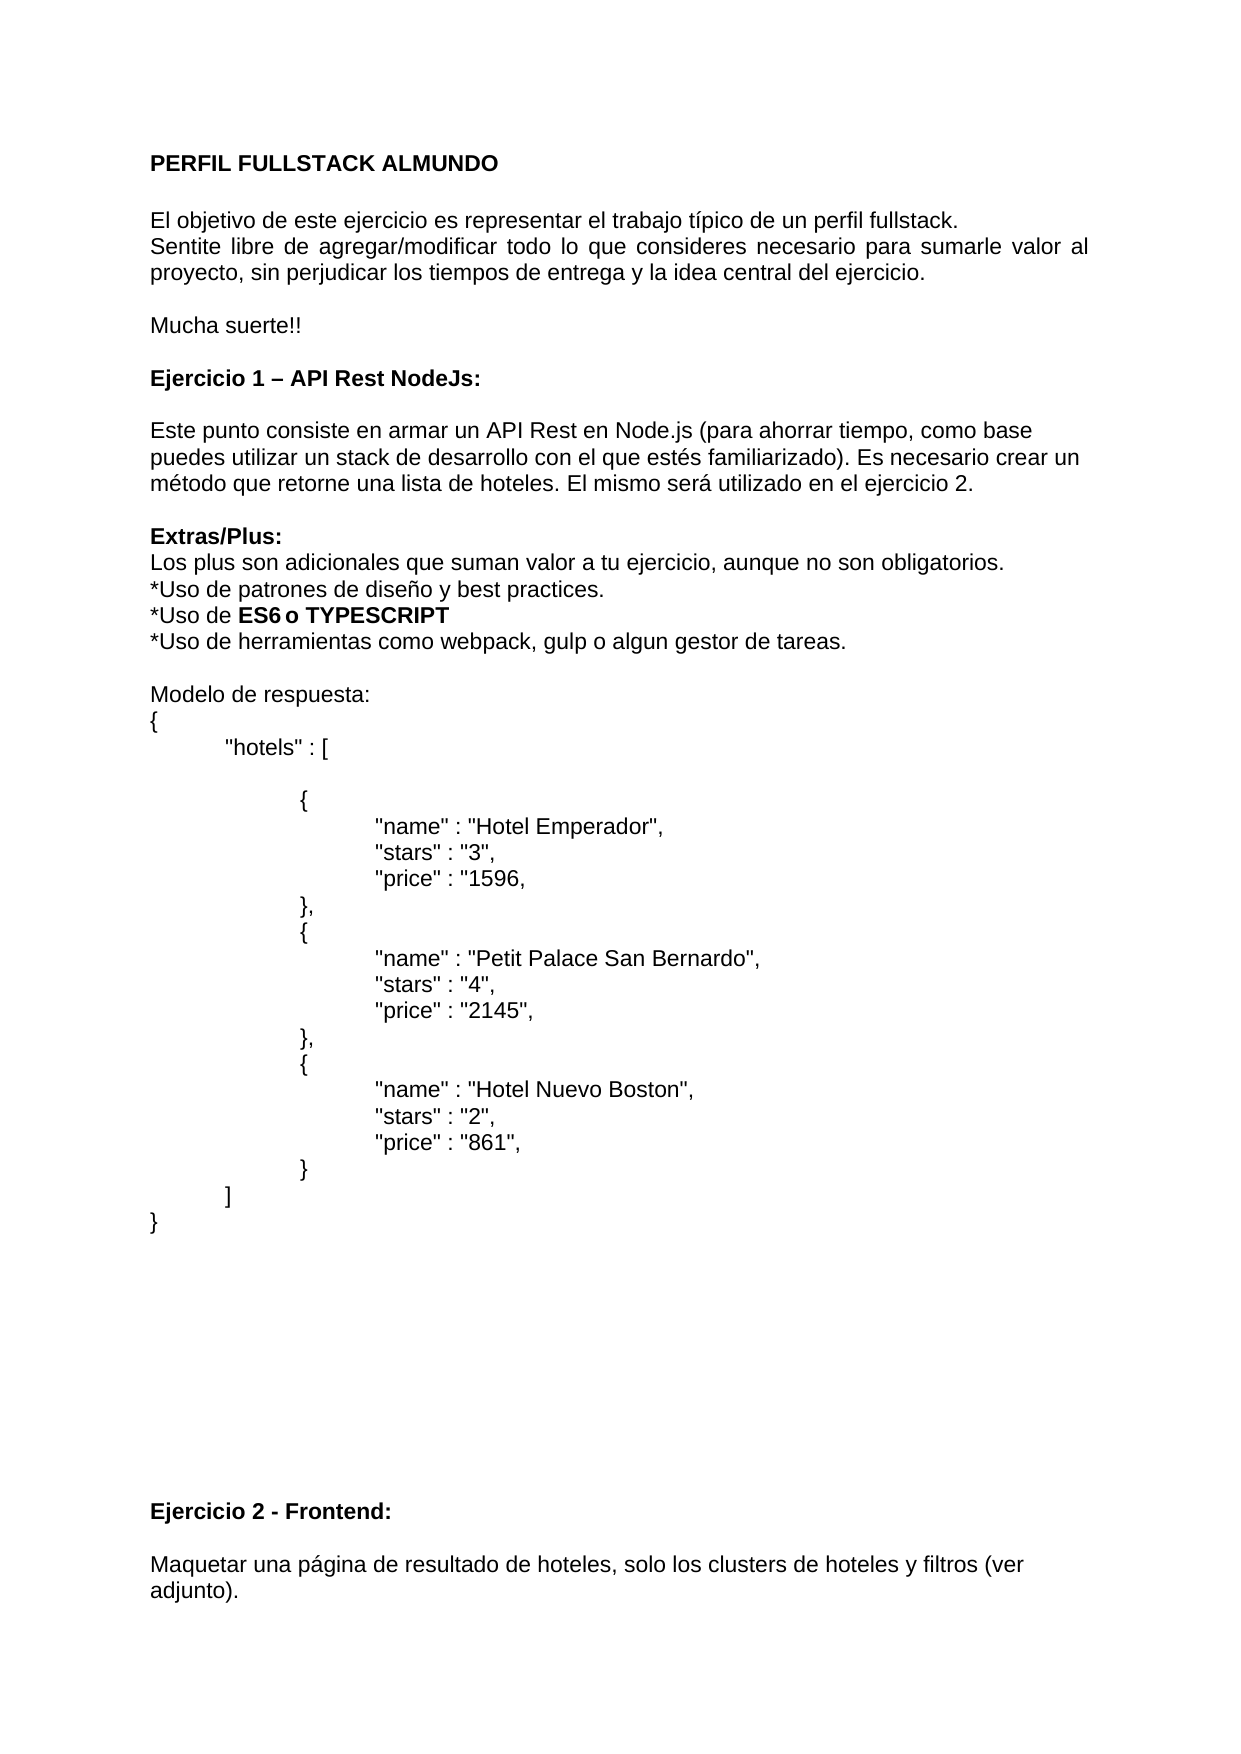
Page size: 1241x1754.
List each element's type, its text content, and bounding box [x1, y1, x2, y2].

text *Uso de ES6 o TYPESCRIPT [150, 602, 1090, 628]
text El objetivo de este ejercicio es representar el trabajo típico de un perfil fullstack. [150, 207, 1090, 233]
text Ejercicio 2 - Frontend: [150, 1498, 1090, 1524]
text { [150, 707, 1090, 734]
text }, [150, 1023, 1090, 1050]
text Este punto consiste en armar un API Rest en Node.js (para ahorrar tiempo, como base puedes utilizar un stack de desarrollo con el que estés familiarizado). Es necesario crear un método que retorne una lista de hoteles. El mismo será utilizado en el ejercicio 2. [150, 417, 1090, 496]
text *Uso de patrones de diseño y best practices. [150, 576, 1090, 602]
text "stars" : "4", [150, 971, 1090, 997]
text } [150, 1155, 1090, 1182]
text Sentite libre de agregar/modificar todo lo que consideres necesario para sumarle valor al proyecto, sin perjudicar los tiempos de entrega y la idea central del ejercicio. [150, 233, 1090, 286]
text PERFIL FULLSTACK ALMUNDO [150, 150, 1090, 176]
text "stars" : "2", [150, 1103, 1090, 1129]
text }, [150, 892, 1090, 918]
text Maquetar una página de resultado de hoteles, solo los clusters de hoteles y filtros (ver adjunto). [150, 1551, 1090, 1603]
text "hotels" : [ [150, 734, 1090, 760]
text Extras/Plus: [150, 523, 1090, 549]
text } [150, 1208, 1090, 1234]
text { [150, 786, 1090, 813]
text "price" : "2145", [150, 997, 1090, 1023]
text *Uso de herramientas como webpack, gulp o algun gestor de tareas. [150, 628, 1090, 654]
text Ejercicio 1 – API Rest NodeJs: [150, 365, 1090, 391]
text "name" : "Hotel Emperador", [150, 813, 1090, 839]
text Los plus son adicionales que suman valor a tu ejercicio, aunque no son obligatorios. [150, 549, 1090, 576]
text "price" : "861", [150, 1129, 1090, 1155]
text { [150, 1050, 1090, 1076]
text Mucha suerte!! [150, 312, 1090, 338]
text { [150, 918, 1090, 944]
text "name" : "Hotel Nuevo Boston", [150, 1076, 1090, 1103]
text ] [150, 1182, 1090, 1208]
text "price" : "1596, [150, 865, 1090, 892]
text Modelo de respuesta: [150, 681, 1090, 707]
text "stars" : "3", [150, 839, 1090, 865]
text "name" : "Petit Palace San Bernardo", [150, 944, 1090, 971]
